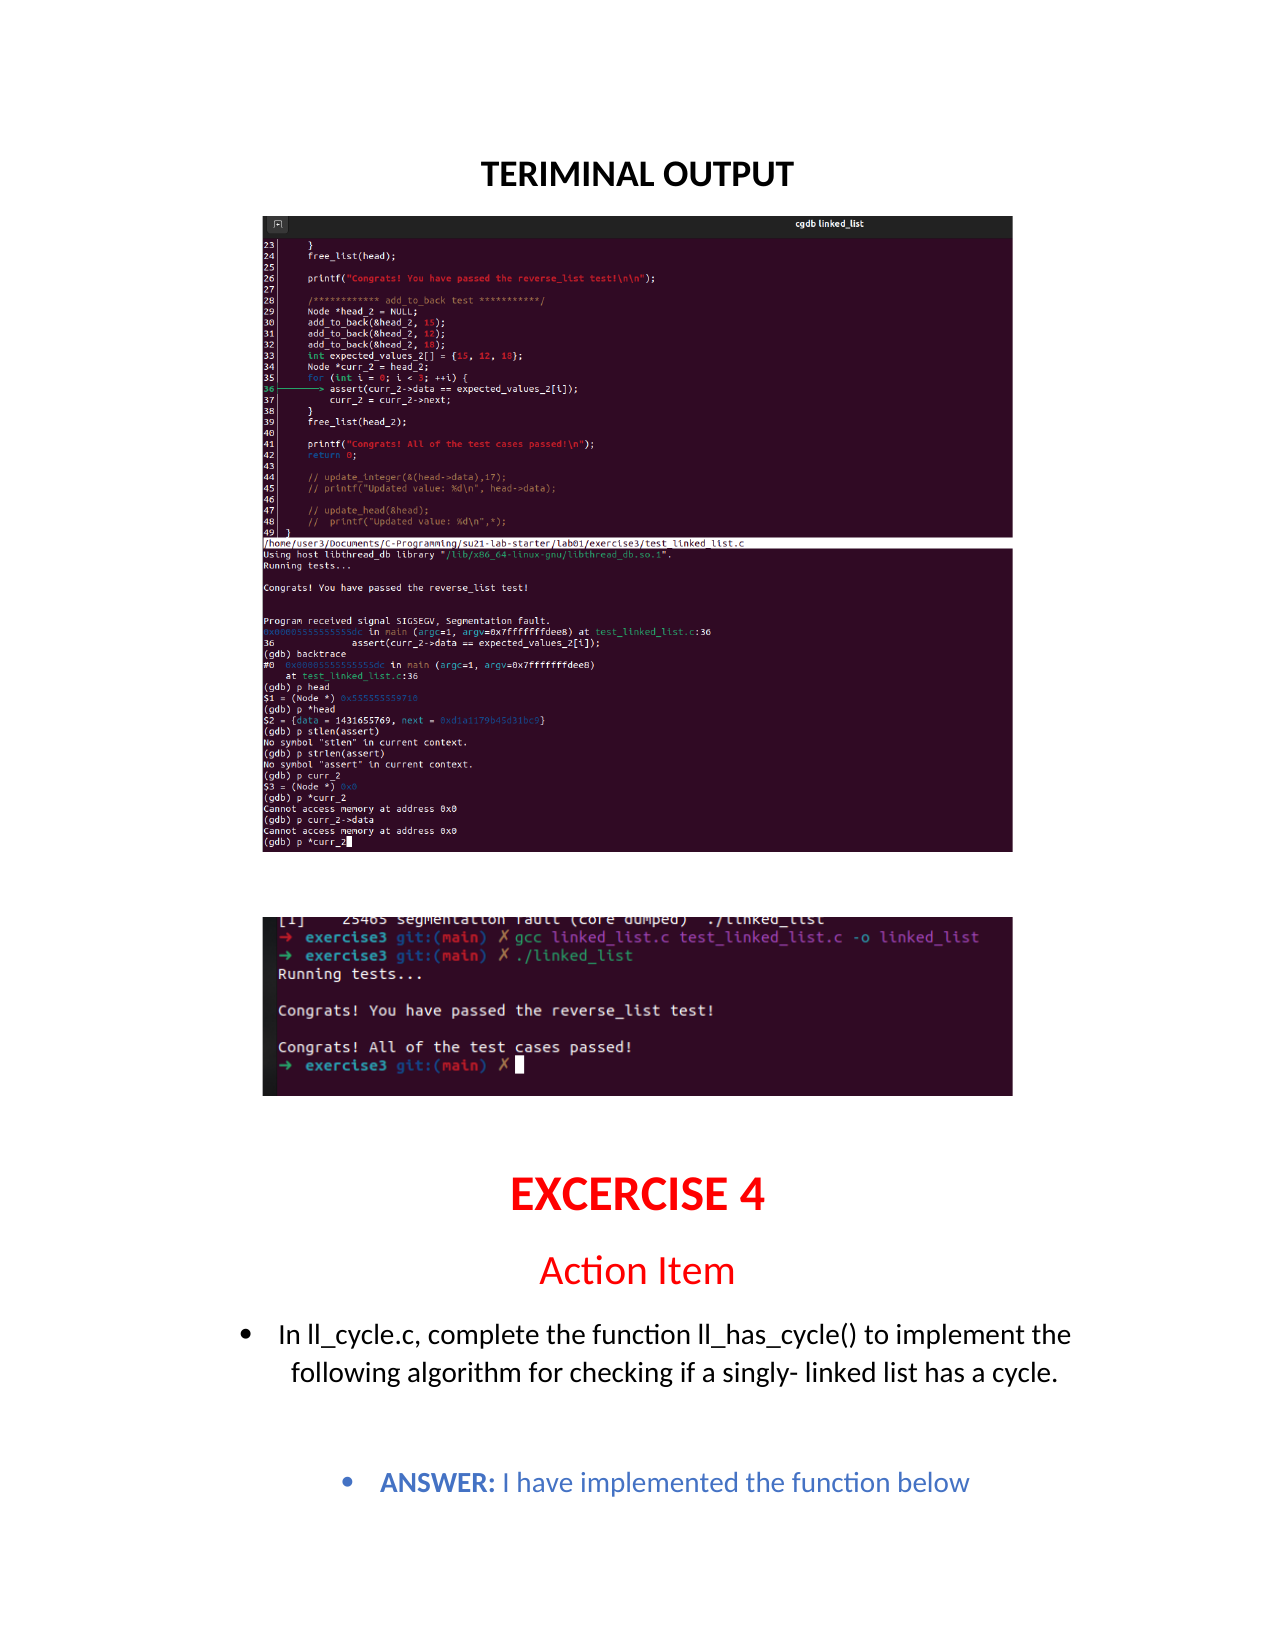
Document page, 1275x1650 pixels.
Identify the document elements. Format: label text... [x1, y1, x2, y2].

text TERIMINAL OUTPUT [150, 150, 1125, 196]
text EXCERCISE 4 [150, 1162, 1125, 1223]
text Action Item [150, 1244, 1125, 1295]
list ANSWER: I have implemented the function below [187, 1464, 1125, 1500]
list In ll_cycle.c, complete the function ll_has_cycle() to implement the following algorithm for checking if a singly- linked list has a cycle. [187, 1316, 1125, 1390]
